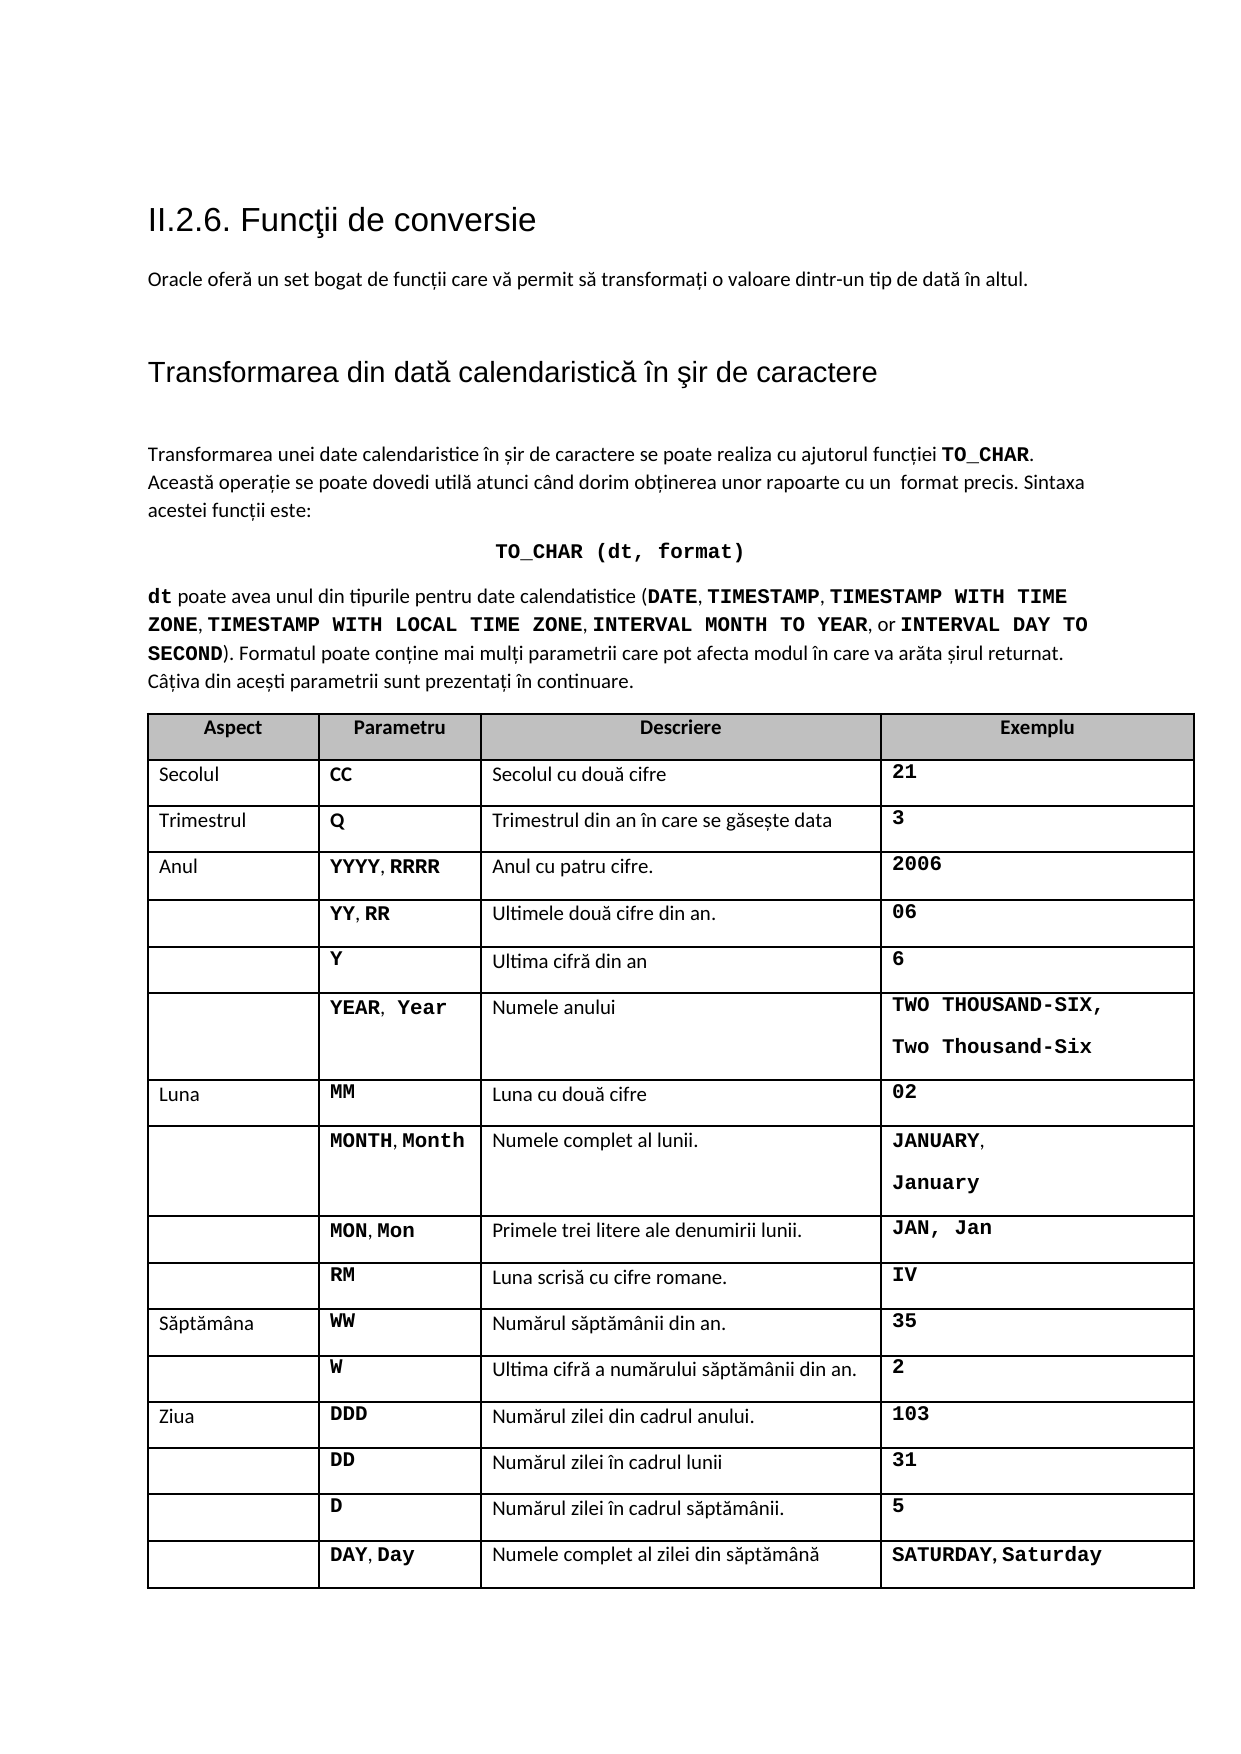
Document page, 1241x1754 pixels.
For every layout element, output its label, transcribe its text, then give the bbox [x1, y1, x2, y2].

table_cell JAN, Jan [882, 1217, 1193, 1262]
text Transformarea unei date calendaristice în şir de caractere se poate realiza cu ajutorul funcţiei TO_CHAR. Această operaţie se poate dovedi utilă atunci când dorim obţinerea unor rapoarte cu un format precis. Sintaxa acestei funcţii este: [148, 441, 1093, 522]
table_cell DDD [320, 1403, 480, 1447]
table_cell Primele trei litere ale denumirii lunii. [482, 1217, 880, 1262]
table_cell Numărul zilei în cadrul lunii [482, 1449, 880, 1493]
table_cell Ultima cifră a numărului săptămânii din an. [482, 1357, 880, 1401]
table_cell Numele complet al lunii. [482, 1127, 880, 1215]
table_header Parametru [320, 715, 480, 759]
table_cell W [320, 1357, 480, 1401]
table_cell TWO THOUSAND-SIX, Two Thousand-Six [882, 994, 1193, 1079]
table_cell Luna cu două cifre [482, 1081, 880, 1125]
table_cell 6 [882, 948, 1193, 992]
table_cell DD [320, 1449, 480, 1493]
table_cell JANUARY, January [882, 1127, 1193, 1215]
table_cell 5 [882, 1495, 1193, 1539]
text dt poate avea unul din tipurile pentru date calendatistice (DATE, TIMESTAMP, TIMESTAMP WITH TIME ZONE, TIMESTAMP WITH LOCAL TIME ZONE, INTERVAL MONTH TO YEAR, or INTERVAL DAY TO SECOND). Formatul poate conţine mai mulţi parametrii care pot afecta modul în care va arăta şirul returnat. Câţiva din aceşti parametrii sunt prezentaţi în continuare. [148, 583, 1093, 694]
table_cell 02 [882, 1081, 1193, 1125]
table_cell WW [320, 1310, 480, 1354]
table_cell [149, 1127, 318, 1215]
table_cell Secolul cu două cifre [482, 761, 880, 805]
table_cell IV [882, 1264, 1193, 1308]
table_cell Numărul săptămânii din an. [482, 1310, 880, 1354]
table_cell [149, 1357, 318, 1401]
table_cell 21 [882, 761, 1193, 805]
table_cell Numele complet al zilei din săptămână [482, 1542, 880, 1587]
table_cell Luna [149, 1081, 318, 1125]
table_cell 103 [882, 1403, 1193, 1447]
table_cell [149, 994, 318, 1079]
table_header Descriere [482, 715, 880, 759]
table_cell Ultimele două cifre din an. [482, 901, 880, 946]
table_header Aspect [149, 715, 318, 759]
table_cell YYYY, RRRR [320, 853, 480, 898]
table_cell 35 [882, 1310, 1193, 1354]
table_cell Numele anului [482, 994, 880, 1079]
table_cell 3 [882, 807, 1193, 851]
table_cell Numărul zilei în cadrul săptămânii. [482, 1495, 880, 1539]
table_cell Săptămâna [149, 1310, 318, 1354]
text TO_CHAR (dt, format) [148, 541, 1093, 564]
table_cell MONTH, Month [320, 1127, 480, 1215]
table_cell Ziua [149, 1403, 318, 1447]
table_cell YEAR, Year [320, 994, 480, 1079]
table_cell 2006 [882, 853, 1193, 898]
table_cell Y [320, 948, 480, 992]
table_cell RM [320, 1264, 480, 1308]
table_cell D [320, 1495, 480, 1539]
table_cell Ultima cifră din an [482, 948, 880, 992]
table_cell Trimestrul [149, 807, 318, 851]
table_cell Trimestrul din an în care se găseşte data [482, 807, 880, 851]
table_cell Q [320, 807, 480, 851]
table_cell Anul [149, 853, 318, 898]
subtitle II.2.6. Funcţii de conversie [148, 200, 1093, 238]
subtitle Transformarea din dată calendaristică în şir de caractere [148, 354, 1093, 388]
table_cell DAY, Day [320, 1542, 480, 1587]
table_cell [149, 1217, 318, 1262]
text Oracle oferă un set bogat de funcţii care vă permit să transformaţi o valoare dintr-un tip de dată în altul. [148, 266, 1093, 292]
table_cell YY, RR [320, 901, 480, 946]
table_cell SATURDAY, Saturday [882, 1542, 1193, 1587]
table_cell 2 [882, 1357, 1193, 1401]
table_cell [149, 901, 318, 946]
table_header Exemplu [882, 715, 1193, 759]
table_cell CC [320, 761, 480, 805]
table_cell Numărul zilei din cadrul anului. [482, 1403, 880, 1447]
table_cell MON, Mon [320, 1217, 480, 1262]
table_cell [149, 1542, 318, 1587]
table_cell 06 [882, 901, 1193, 946]
table_cell 31 [882, 1449, 1193, 1493]
table_cell Secolul [149, 761, 318, 805]
table_cell [149, 948, 318, 992]
table_cell [149, 1449, 318, 1493]
table_cell [149, 1264, 318, 1308]
table_cell Luna scrisă cu cifre romane. [482, 1264, 880, 1308]
table_cell MM [320, 1081, 480, 1125]
table_cell [149, 1495, 318, 1539]
table_cell Anul cu patru cifre. [482, 853, 880, 898]
